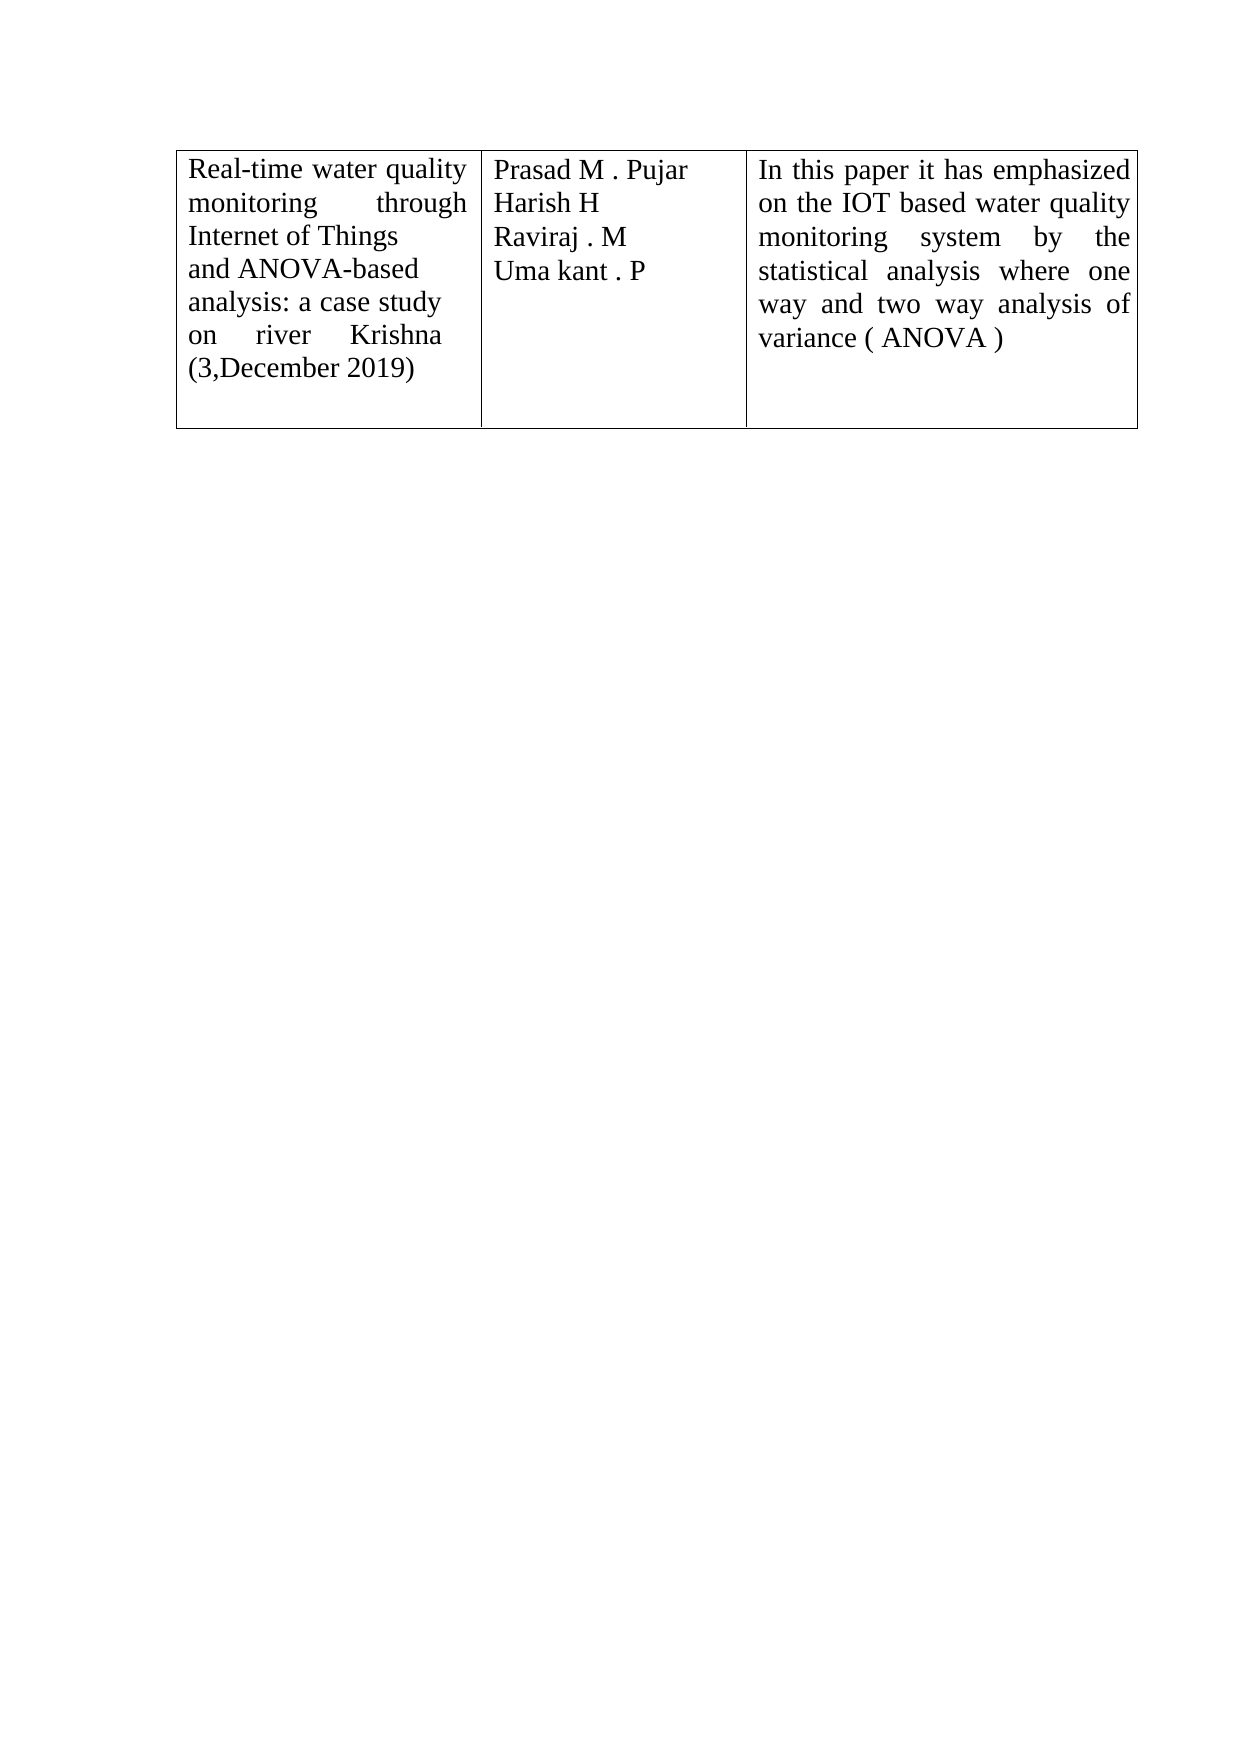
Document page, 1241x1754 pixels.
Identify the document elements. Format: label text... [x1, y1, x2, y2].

table_cell Prasad M . Pujar Harish H Raviraj . M Uma kant . P [482, 151, 746, 427]
table_cell Real-time water quality monitoring through Internet of Things and ANOVA-based analysis: a case study on river Krishna (3,December 2019) [177, 151, 481, 427]
table_cell In this paper it has emphasized on the IOT based water quality monitoring system by the statistical analysis where one way and two way analysis of variance ( ANOVA ) [747, 151, 1137, 427]
